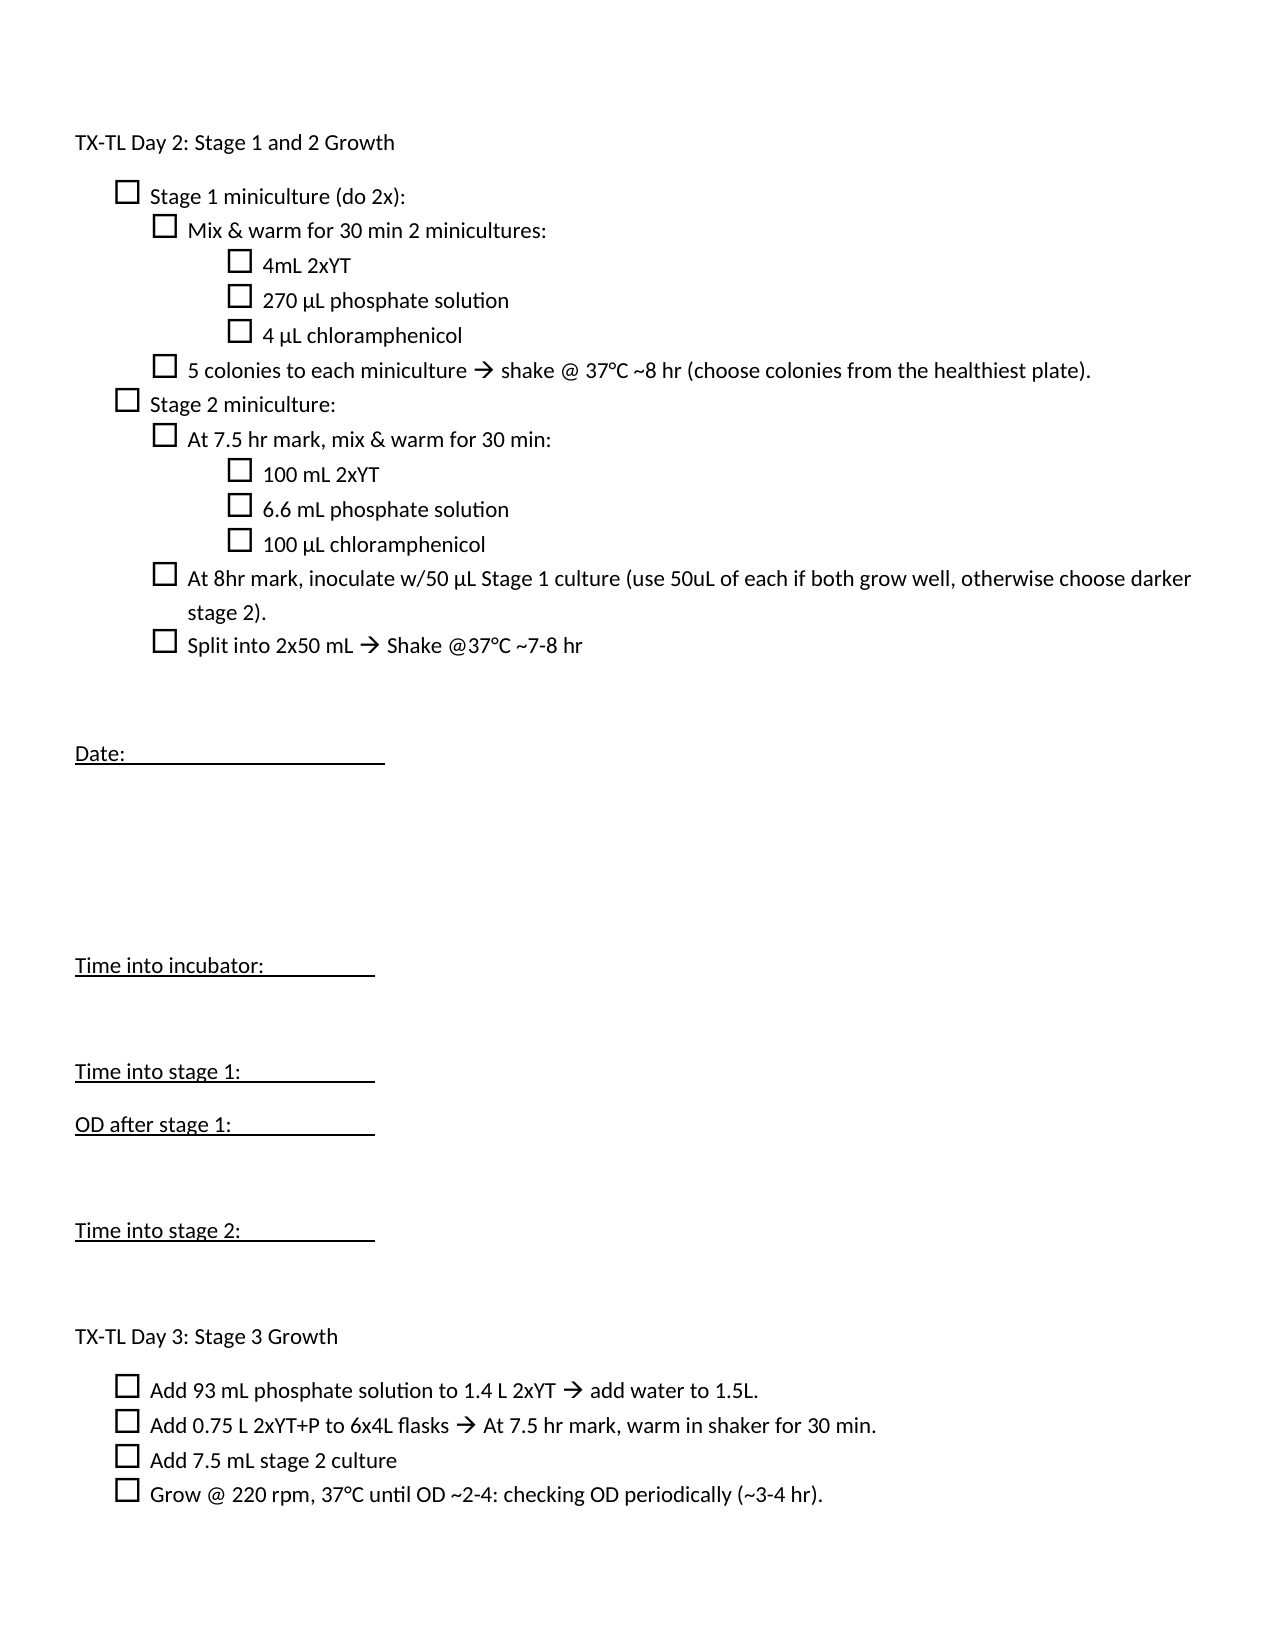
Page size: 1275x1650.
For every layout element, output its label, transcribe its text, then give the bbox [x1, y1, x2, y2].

text TX-TL Day 3: Stage 3 Growth [75, 1322, 1200, 1350]
list 270 μL phosphate solution [225, 285, 1200, 316]
list 6.6 mL phosphate solution [225, 494, 1200, 524]
list 5 colonies to each miniculture shake @ 37°C ~8 hr (choose colonies from the healthiest plate). [150, 355, 1200, 385]
text OD after stage 1: [75, 1110, 1200, 1138]
list Mix & warm for 30 min 2 minicultures: [150, 216, 1200, 246]
list Add 7.5 mL stage 2 culture [112, 1445, 1200, 1475]
list Grow @ 220 rpm, 37°C until OD ~2-4: checking OD periodically (~3-4 hr). [112, 1480, 1200, 1510]
text Time into stage 1: [75, 1057, 1200, 1085]
list Add 93 mL phosphate solution to 1.4 L 2xYT add water to 1.5L. [112, 1375, 1200, 1406]
text TX-TL Day 2: Stage 1 and 2 Growth [75, 128, 1200, 156]
list 100 mL 2xYT [225, 459, 1200, 490]
list Stage 1 miniculture (do 2x): [112, 181, 1200, 211]
list Stage 2 miniculture: [112, 390, 1200, 420]
list At 8hr mark, inoculate w/50 µL Stage 1 culture (use 50uL of each if both grow well, otherwise choose darker stage 2). [150, 564, 1200, 626]
list 4mL 2xYT [225, 251, 1200, 281]
text Time into stage 2: [75, 1216, 1200, 1244]
text Time into incubator: [75, 951, 1200, 979]
list 4 μL chloramphenicol [225, 320, 1200, 351]
list Split into 2x50 mL Shake @37°C ~7-8 hr [150, 630, 1200, 661]
list At 7.5 hr mark, mix & warm for 30 min: [150, 424, 1200, 455]
text Date: [75, 739, 1200, 767]
list 100 μL chloramphenicol [225, 529, 1200, 559]
list Add 0.75 L 2xYT+P to 6x4L flasks At 7.5 hr mark, warm in shaker for 30 min. [112, 1410, 1200, 1440]
